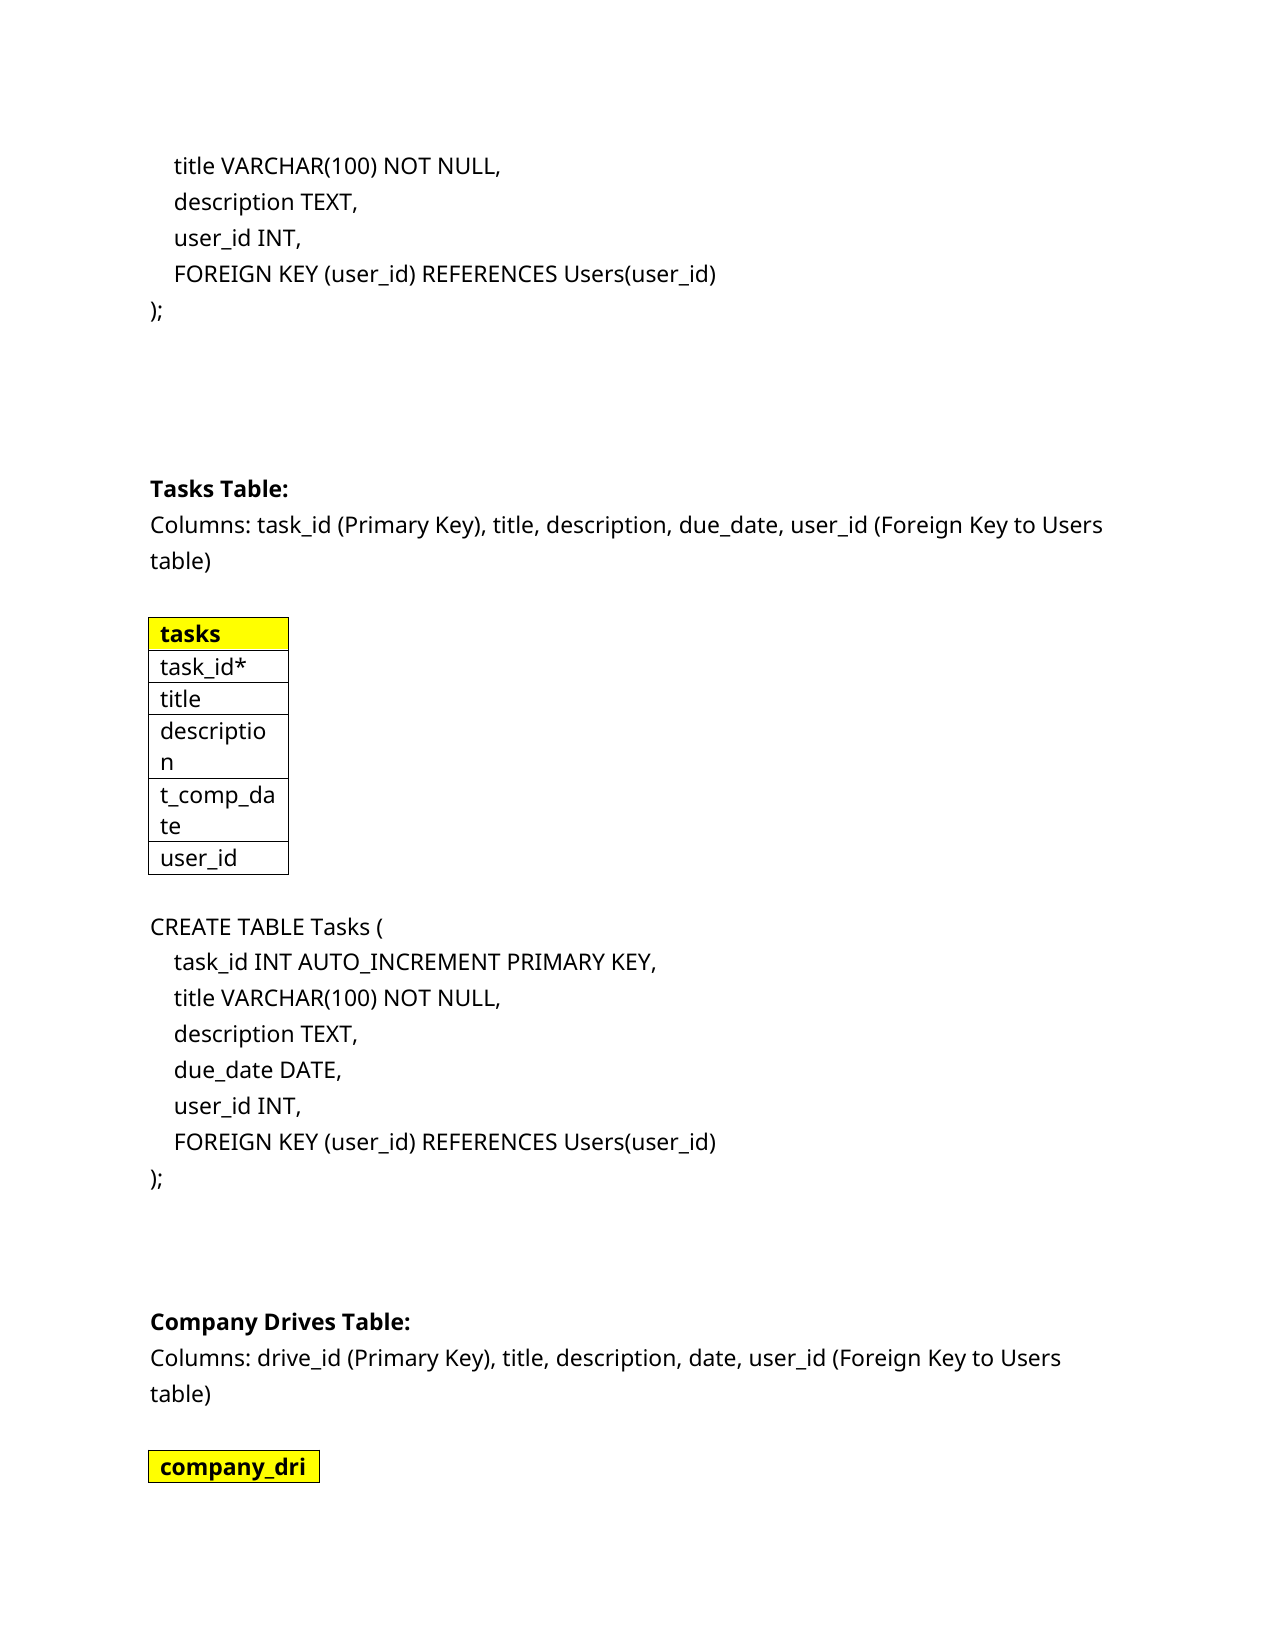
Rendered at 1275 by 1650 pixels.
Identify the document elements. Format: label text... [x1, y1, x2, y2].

text user_id INT, [150, 1090, 1125, 1121]
text user_id INT, [150, 222, 1125, 253]
table_cell description [149, 715, 288, 778]
text FOREIGN KEY (user_id) REFERENCES Users(user_id) [150, 258, 1125, 289]
text FOREIGN KEY (user_id) REFERENCES Users(user_id) [150, 1126, 1125, 1157]
text CREATE TABLE Tasks ( [150, 910, 1125, 942]
text description TEXT, [150, 1018, 1125, 1049]
table_cell title [149, 683, 288, 714]
text Tasks Table: [150, 473, 1125, 505]
table_cell task_id* [149, 651, 288, 682]
text task_id INT AUTO_INCREMENT PRIMARY KEY, [150, 946, 1125, 978]
text ); [150, 294, 1125, 325]
table_header company_drives [149, 1451, 319, 1482]
text description TEXT, [150, 186, 1125, 217]
text due_date DATE, [150, 1054, 1125, 1085]
text Company Drives Table: [150, 1306, 1125, 1337]
table_cell t_comp_date [149, 779, 288, 841]
table_header tasks [149, 618, 288, 649]
text title VARCHAR(100) NOT NULL, [150, 150, 1125, 181]
text Columns: drive_id (Primary Key), title, description, date, user_id (Foreign Key to Users table) [150, 1342, 1125, 1409]
table_cell user_id [149, 842, 288, 873]
text Columns: task_id (Primary Key), title, description, due_date, user_id (Foreign Key to Users table) [150, 509, 1125, 577]
text ); [150, 1162, 1125, 1193]
text title VARCHAR(100) NOT NULL, [150, 982, 1125, 1013]
